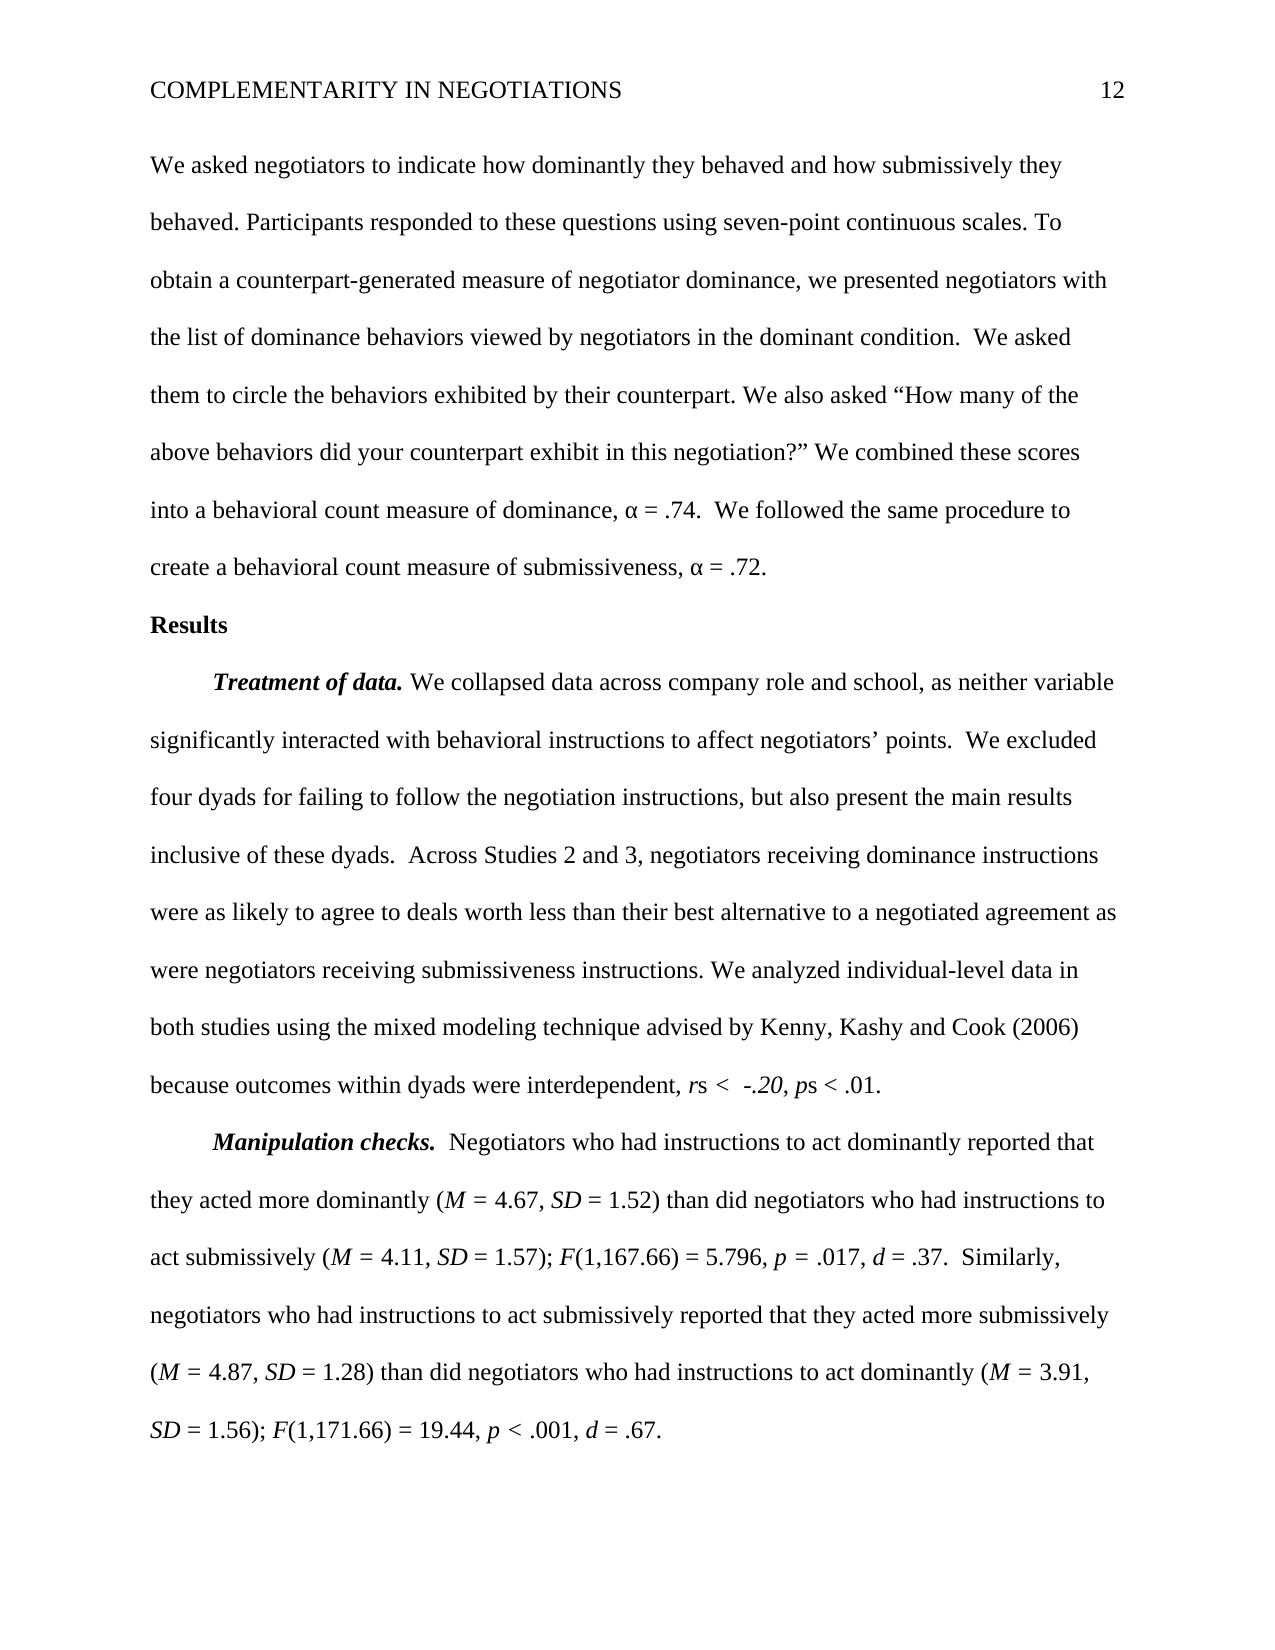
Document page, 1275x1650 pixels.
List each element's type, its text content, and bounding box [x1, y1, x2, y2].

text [150, 150, 1125, 581]
text Results [150, 610, 1125, 639]
text Treatment of data. We collapsed data across company role and school, as neither variable significantly interacted with behavioral instructions to affect negotiators’ points. We excluded four dyads for failing to follow the negotiation instructions, but also present the main results inclusive of these dyads. Across Studies 2 and 3, negotiators receiving dominance instructions were as likely to agree to deals worth less than their best alternative to a negotiated agreement as were negotiators receiving submissiveness instructions. We analyzed individual-level data in both studies using the mixed modeling technique advised by Kenny, Kashy and Cook (2006) because outcomes within dyads were interdependent, rs < -.20, ps < .01. [150, 667, 1125, 1099]
text Manipulation checks. Negotiators who had instructions to act dominantly reported that they acted more dominantly (M = 4.67, SD = 1.52) than did negotiators who had instructions to act submissively (M = 4.11, SD = 1.57); F(1,167.66) = 5.796, p = .017, d = .37. Similarly, negotiators who had instructions to act submissively reported that they acted more submissively (M = 4.87, SD = 1.28) than did negotiators who had instructions to act dominantly (M = 3.91, SD = 1.56); F(1,171.66) = 19.44, p < .001, d = .67. [150, 1127, 1125, 1444]
